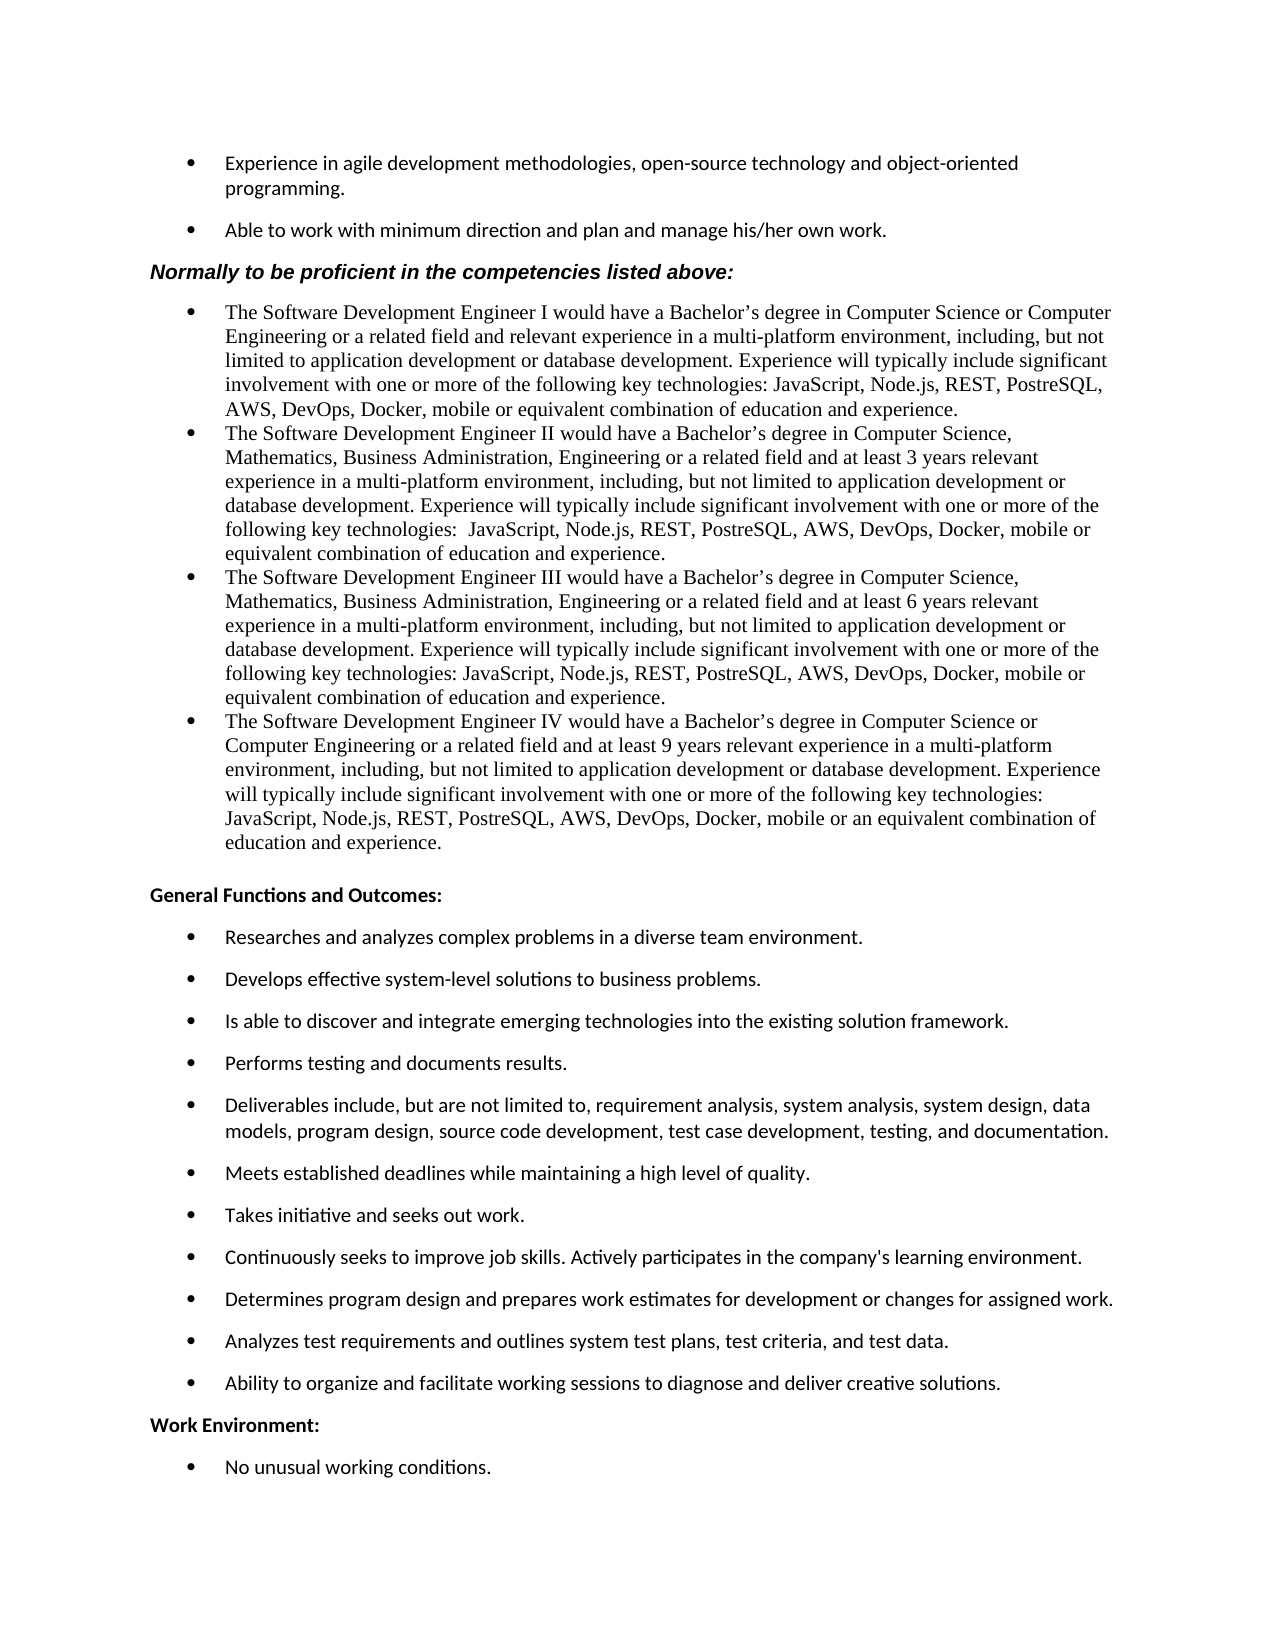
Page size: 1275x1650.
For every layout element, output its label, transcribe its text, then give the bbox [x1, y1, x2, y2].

list Develops effective system-level solutions to business problems. [187, 966, 1125, 992]
list Continuously seeks to improve job skills. Actively participates in the company's learning environment. [187, 1244, 1125, 1269]
list Able to work with minimum direction and plan and manage his/her own work. [187, 217, 1125, 243]
text Normally to be proficient in the competencies listed above: [150, 259, 1125, 283]
list No unusual working conditions. [187, 1454, 1125, 1480]
list Deliverables include, but are not limited to, requirement analysis, system analysis, system design, data models, program design, source code development, test case development, testing, and documentation. [187, 1092, 1125, 1143]
list Takes initiative and seeks out work. [187, 1202, 1125, 1227]
list Experience in agile development methodologies, open-source technology and object-oriented programming. [187, 150, 1125, 201]
list The Software Development Engineer IV would have a Bachelor’s degree in Computer Science or Computer Engineering or a related field and at least 9 years relevant experience in a multi-platform environment, including, but not limited to application development or database development. Experience will typically include significant involvement with one or more of the following key technologies: JavaScript, Node.js, REST, PostreSQL, AWS, DevOps, Docker, mobile or an equivalent combination of education and experience. [187, 709, 1125, 854]
list The Software Development Engineer II would have a Bachelor’s degree in Computer Science, Mathematics, Business Administration, Engineering or a related field and at least 3 years relevant experience in a multi-platform environment, including, but not limited to application development or database development. Experience will typically include significant involvement with one or more of the following key technologies: JavaScript, Node.js, REST, PostreSQL, AWS, DevOps, Docker, mobile or equivalent combination of education and experience. [187, 421, 1125, 565]
list Is able to discover and integrate emerging technologies into the existing solution framework. [187, 1008, 1125, 1034]
text Work Environment: [150, 1412, 1125, 1438]
list Analyzes test requirements and outlines system test plans, test criteria, and test data. [187, 1328, 1125, 1354]
list Ability to organize and facilitate working sessions to diagnose and deliver creative solutions. [187, 1370, 1125, 1396]
list Meets established deadlines while maintaining a high level of quality. [187, 1160, 1125, 1185]
list Determines program design and prepares work estimates for development or changes for assigned work. [187, 1286, 1125, 1312]
list The Software Development Engineer III would have a Bachelor’s degree in Computer Science, Mathematics, Business Administration, Engineering or a related field and at least 6 years relevant experience in a multi-platform environment, including, but not limited to application development or database development. Experience will typically include significant involvement with one or more of the following key technologies: JavaScript, Node.js, REST, PostreSQL, AWS, DevOps, Docker, mobile or equivalent combination of education and experience. [187, 565, 1125, 709]
list The Software Development Engineer I would have a Bachelor’s degree in Computer Science or Computer Engineering or a related field and relevant experience in a multi-platform environment, including, but not limited to application development or database development. Experience will typically include significant involvement with one or more of the following key technologies: JavaScript, Node.js, REST, PostreSQL, AWS, DevOps, Docker, mobile or equivalent combination of education and experience. [187, 300, 1125, 421]
list Performs testing and documents results. [187, 1050, 1125, 1076]
text General Functions and Outcomes: [150, 882, 1125, 907]
list Researches and analyzes complex problems in a diverse team environment. [187, 924, 1125, 949]
